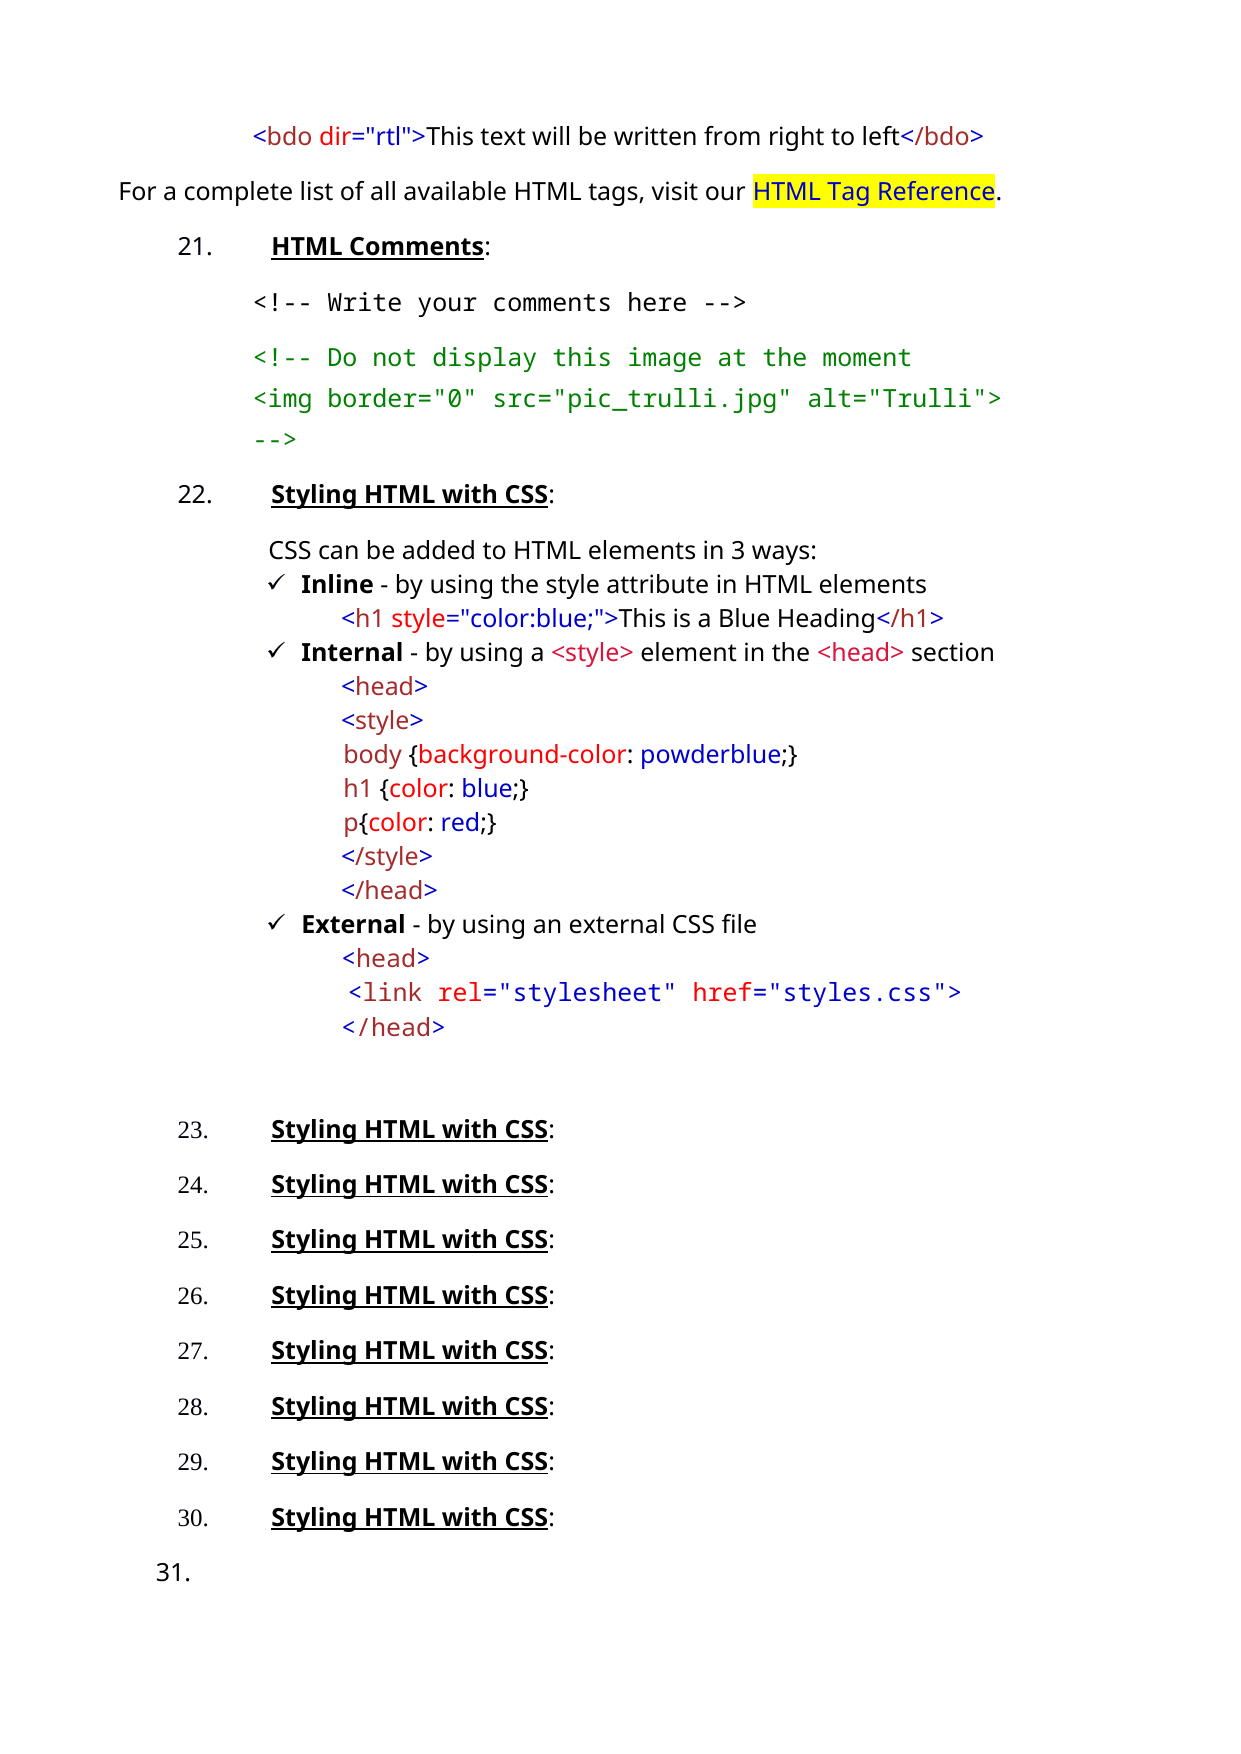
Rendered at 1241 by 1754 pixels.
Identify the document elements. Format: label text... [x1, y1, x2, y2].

list <!-- Do not display this image at the moment <img border="0" src="pic_trulli.jpg" alt="Trulli"> --> [252, 340, 1122, 456]
list <!-- Write your comments here --> [252, 284, 1122, 318]
list HTML Comments: [177, 229, 1122, 263]
list <head> <link rel="stylesheet" href="styles.css"> </head> [341, 941, 1122, 1043]
list <h1 style="color:blue;">This is a Blue Heading</h1> [341, 600, 1122, 634]
list Styling HTML with CSS: [177, 477, 1122, 511]
list Styling HTML with CSS: [177, 1111, 1122, 1145]
text CSS can be added to HTML elements in 3 ways: [118, 532, 1122, 566]
list Styling HTML with CSS: [177, 1444, 1122, 1478]
list <head> <style> body {background-color: powderblue;} h1 {color: blue;} p{color: red;} </style> </head> [341, 668, 1122, 907]
list <bdo dir="rtl">This text will be written from right to left</bdo> [252, 118, 1122, 152]
list Styling HTML with CSS: [177, 1333, 1122, 1367]
list Styling HTML with CSS: [177, 1222, 1122, 1256]
list Styling HTML with CSS: [177, 1388, 1122, 1422]
list Inline - by using the style attribute in HTML elements [266, 566, 1122, 600]
list External - by using an external CSS file [266, 907, 1122, 941]
list Styling HTML with CSS: [177, 1499, 1122, 1533]
list Styling HTML with CSS: [177, 1278, 1122, 1312]
list Internal - by using a <style> element in the <head> section [266, 634, 1122, 668]
list For a complete list of all available HTML tags, visit our HTML Tag Reference. [118, 173, 1122, 208]
list Styling HTML with CSS: [177, 1167, 1122, 1201]
